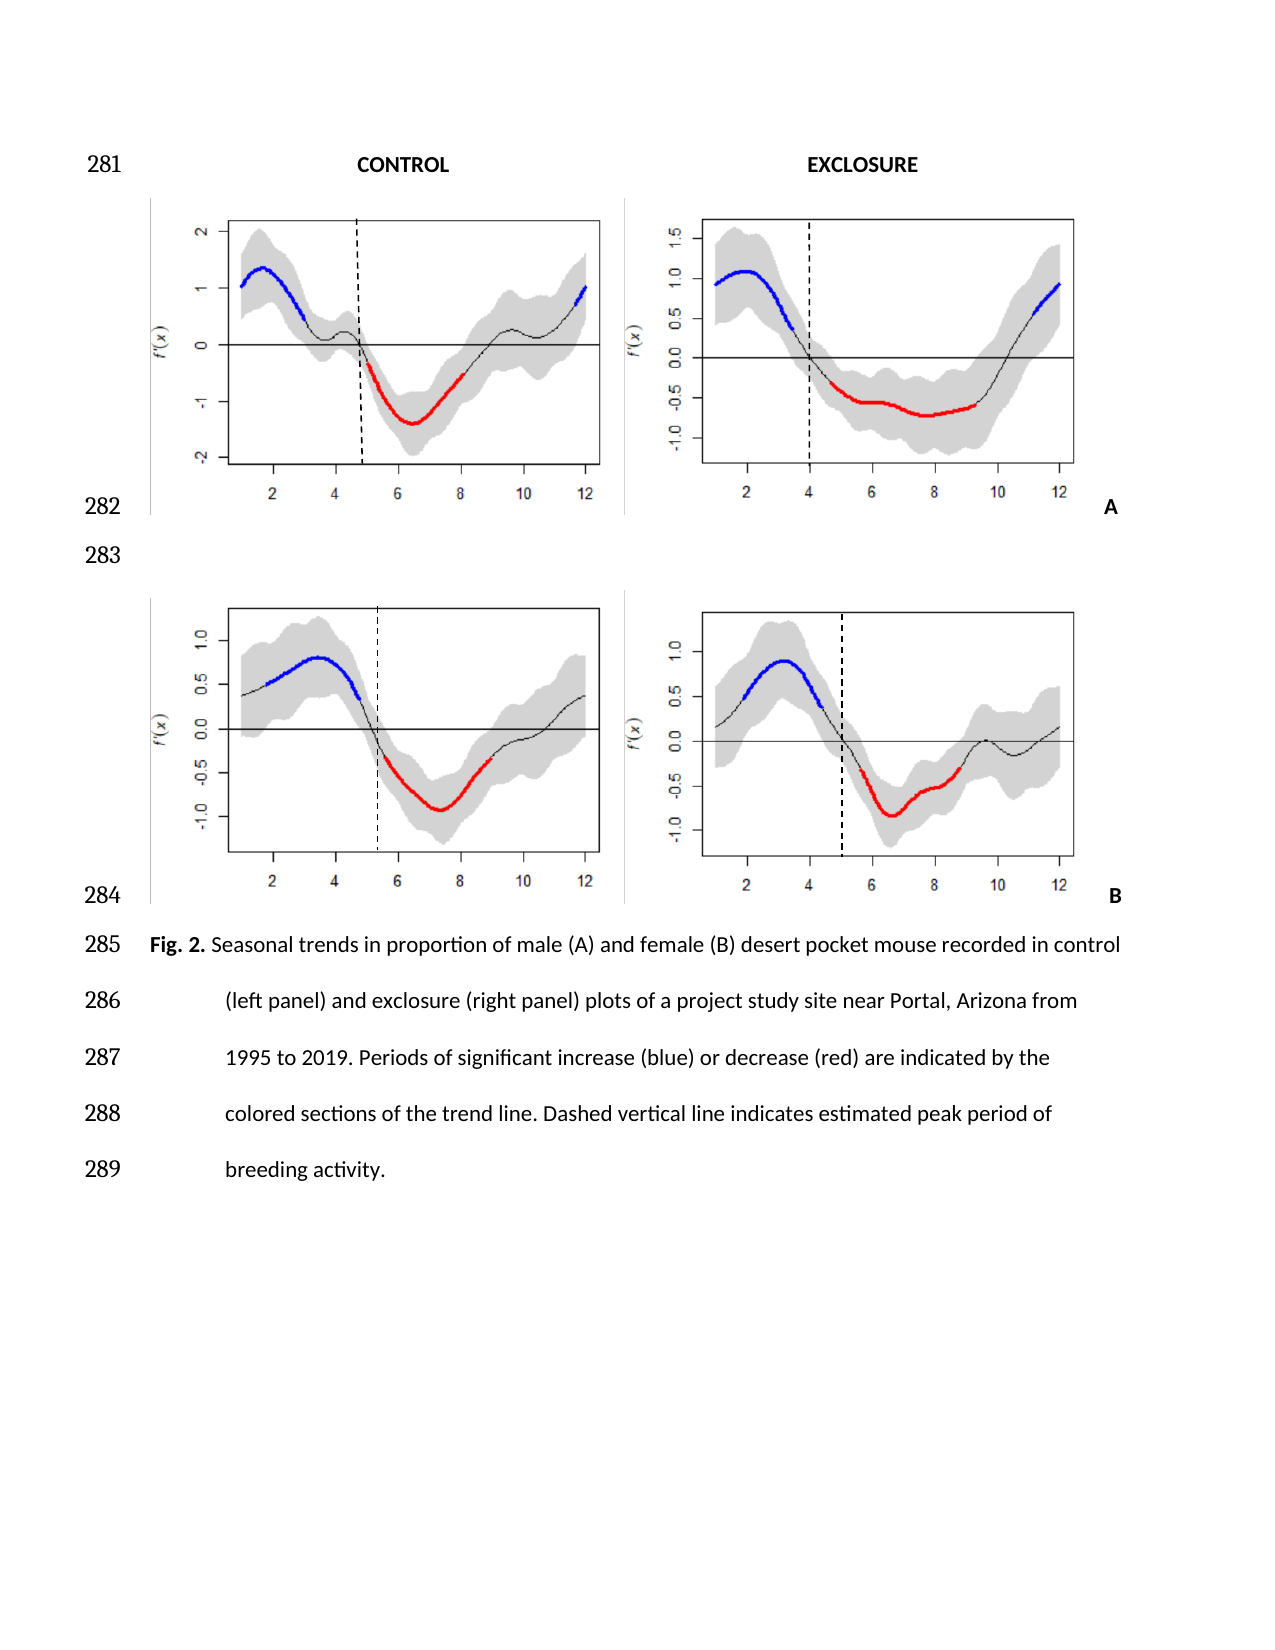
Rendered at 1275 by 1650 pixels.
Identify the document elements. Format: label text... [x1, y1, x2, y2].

picture [150, 198, 1099, 515]
picture [150, 590, 1099, 904]
text CONTROL EXCLOSURE [150, 150, 1125, 178]
text Fig. 2. Seasonal trends in proportion of male (A) and female (B) desert pocket mouse recorded in control (left panel) and exclosure (right panel) plots of a project study site near Portal, Arizona from 1995 to 2019. Periods of significant increase (blue) or decrease (red) are indicated by the colored sections of the trend line. Dashed vertical line indicates estimated peak period of breeding activity. [150, 931, 1125, 1183]
